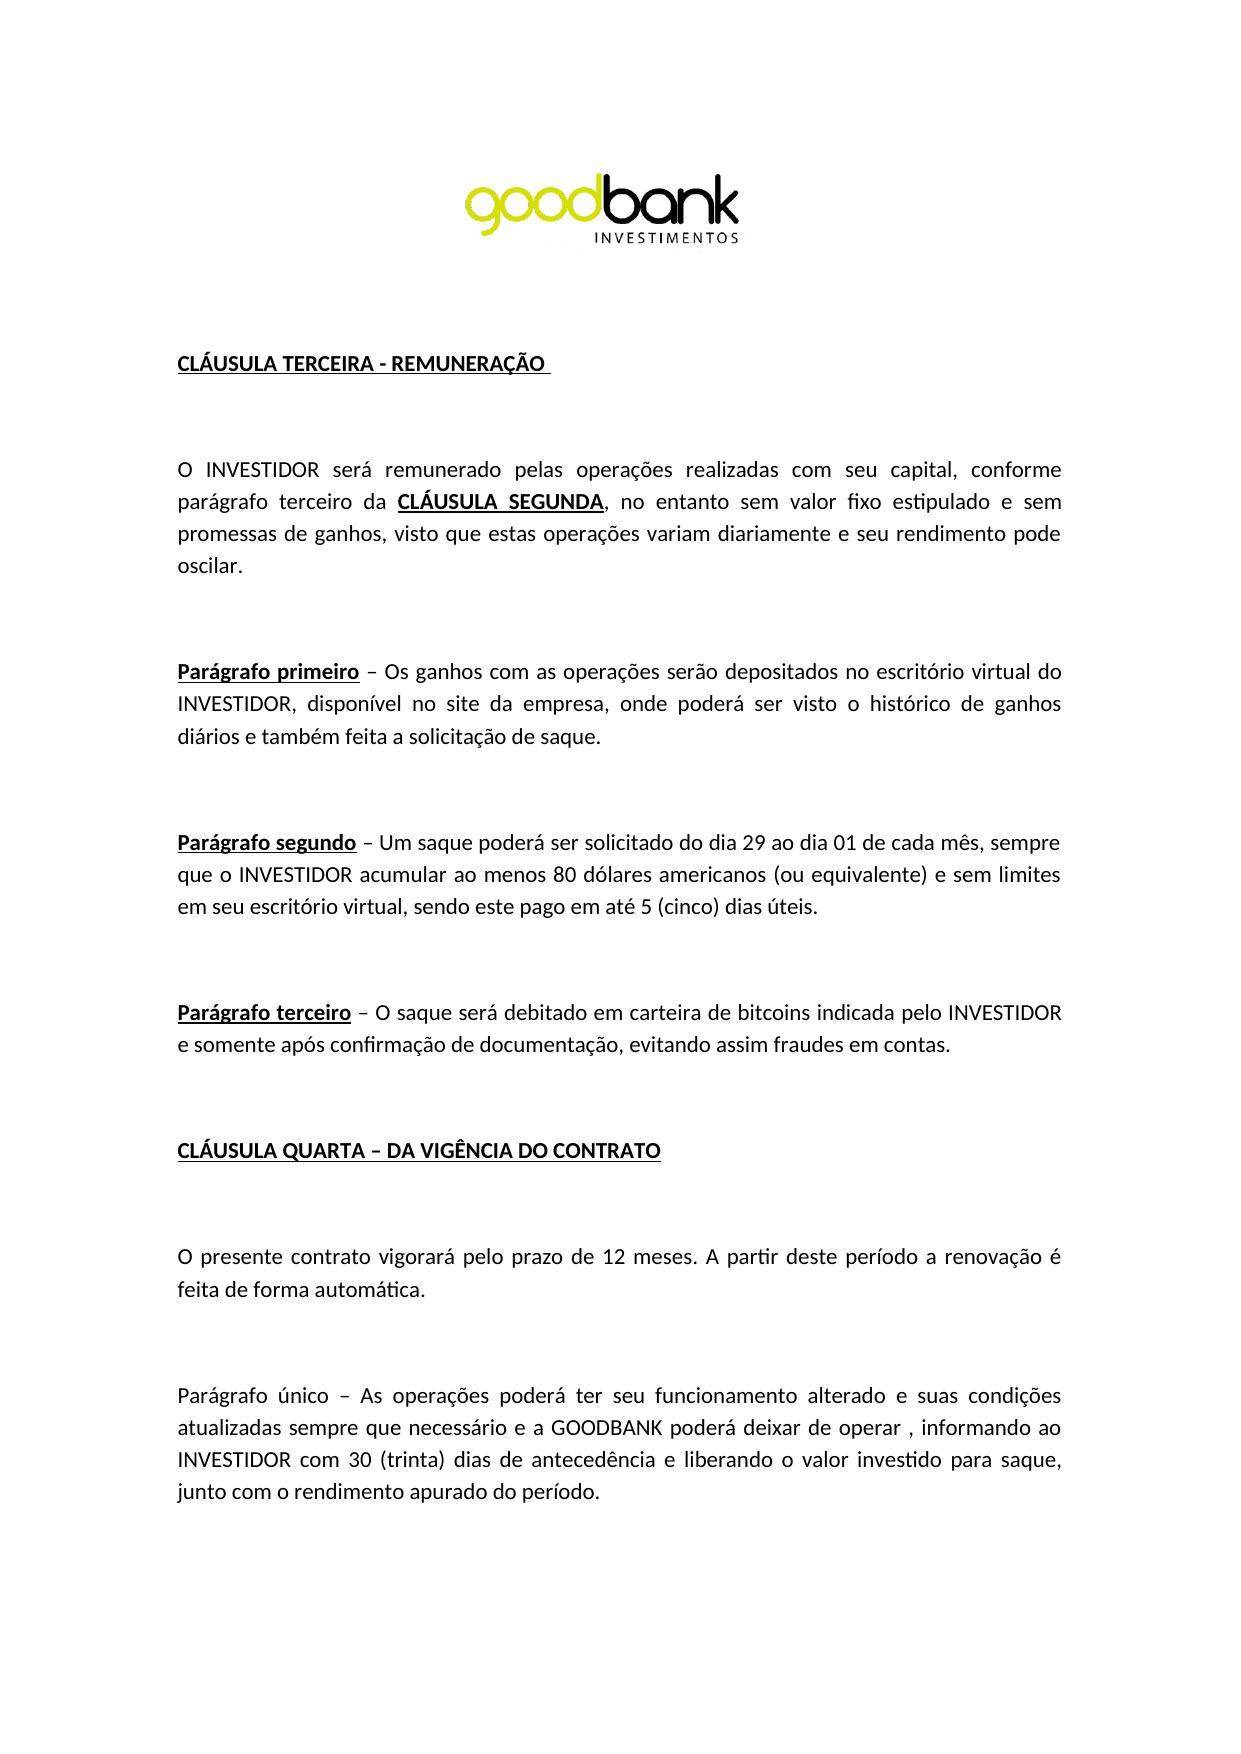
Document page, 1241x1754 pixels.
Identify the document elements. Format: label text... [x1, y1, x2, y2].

text Parágrafo único – As operações poderá ter seu funcionamento alterado e suas condições atualizadas sempre que necessário e a GOODBANK poderá deixar de operar , informando ao INVESTIDOR com 30 (trinta) dias de antecedência e liberando o valor investido para saque, junto com o rendimento apurado do período. [177, 1381, 1063, 1505]
text Parágrafo terceiro – O saque será debitado em carteira de bitcoins indicada pelo INVESTIDOR e somente após confirmação de documentação, evitando assim fraudes em contas. [177, 998, 1063, 1058]
text CLÁUSULA QUARTA – DA VIGÊNCIA DO CONTRATO [177, 1136, 1063, 1164]
picture [446, 147, 783, 271]
text CLÁUSULA TERCEIRA - REMUNERAÇÃO [177, 349, 1063, 377]
text O INVESTIDOR será remunerado pelas operações realizadas com seu capital, conforme parágrafo terceiro da CLÁUSULA SEGUNDA, no entanto sem valor fixo estipulado e sem promessas de ganhos, visto que estas operações variam diariamente e seu rendimento pode oscilar. [177, 455, 1063, 579]
text Parágrafo segundo – Um saque poderá ser solicitado do dia 29 ao dia 01 de cada mês, sempre que o INVESTIDOR acumular ao menos 80 dólares americanos (ou equivalente) e sem limites em seu escritório virtual, sendo este pago em até 5 (cinco) dias úteis. [177, 828, 1063, 920]
text Parágrafo primeiro – Os ganhos com as operações serão depositados no escritório virtual do INVESTIDOR, disponível no site da empresa, onde poderá ser visto o histórico de ganhos diários e também feita a solicitação de saque. [177, 657, 1063, 750]
text O presente contrato vigorará pelo prazo de 12 meses. A partir deste período a renovação é feita de forma automática. [177, 1242, 1063, 1303]
